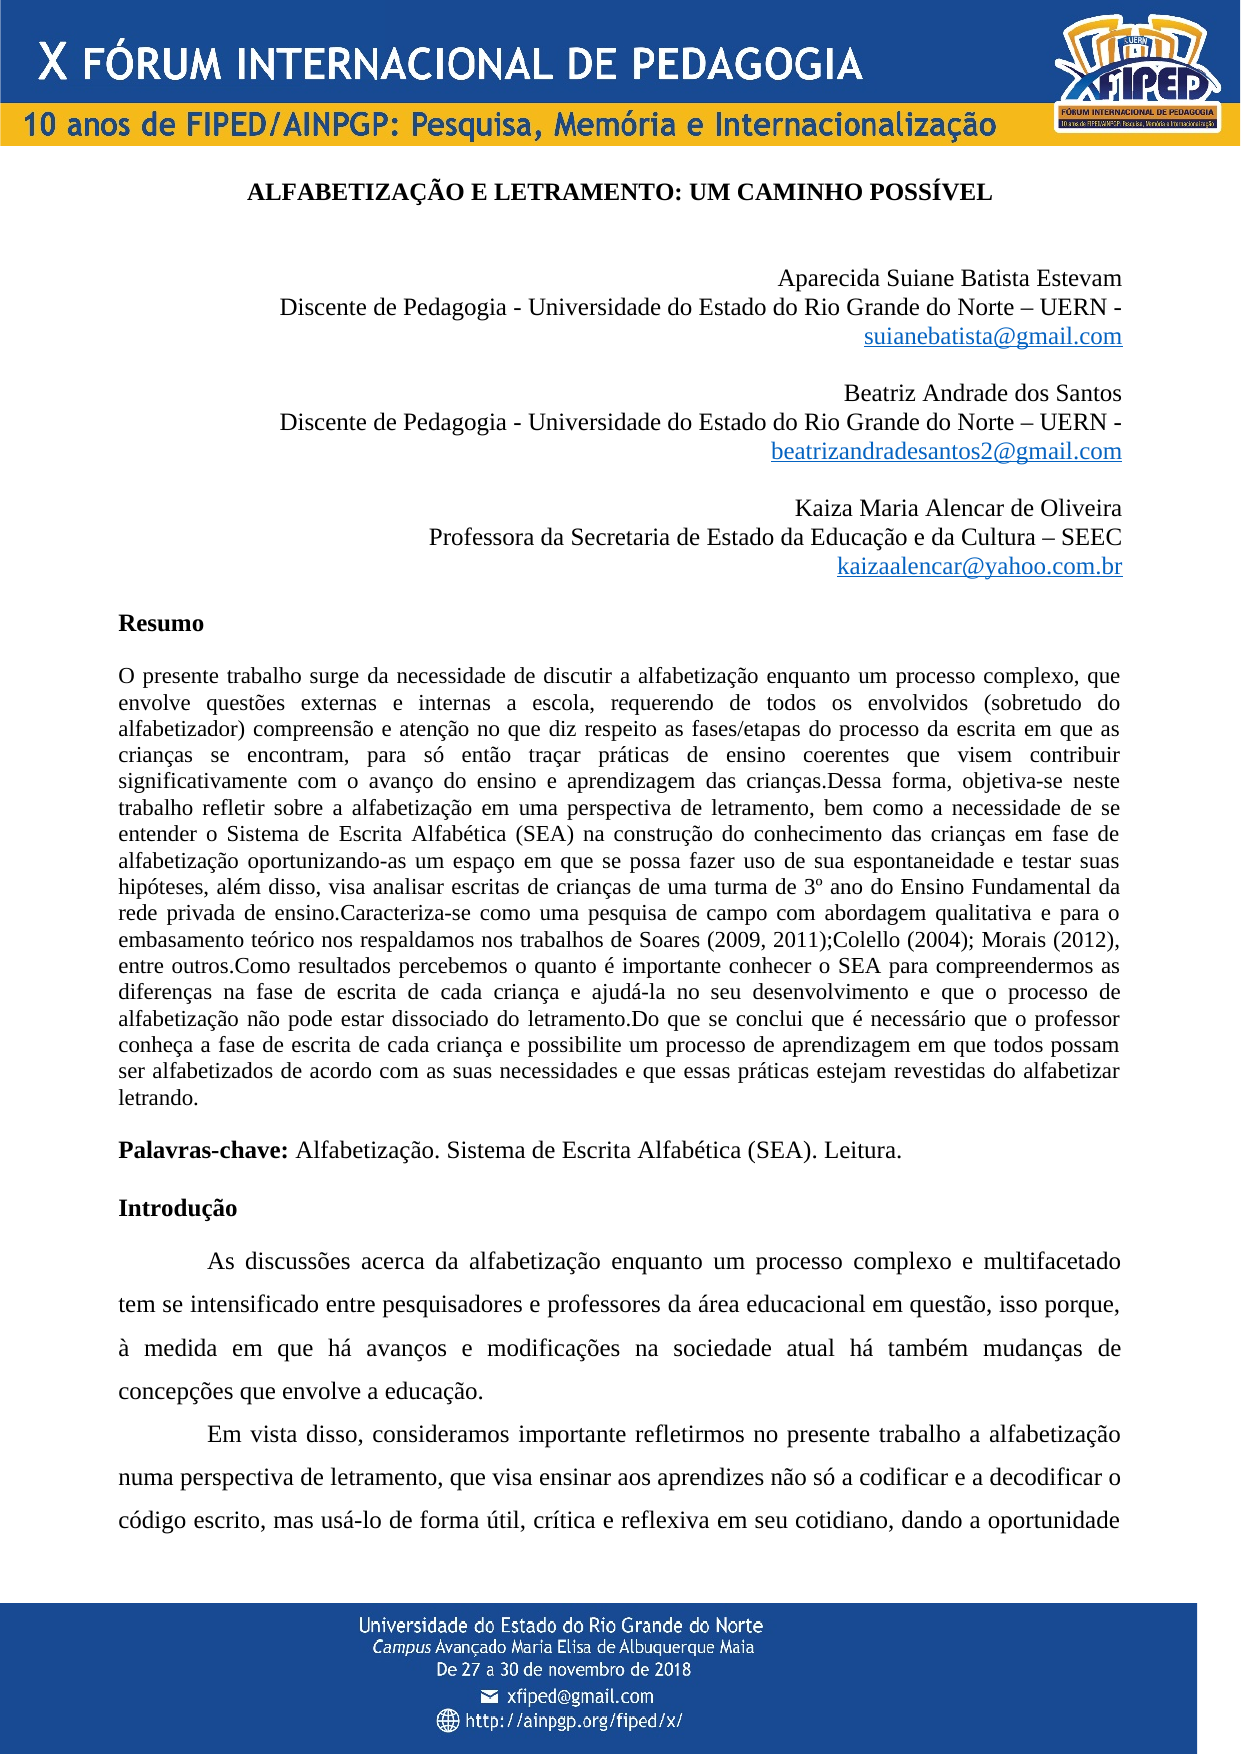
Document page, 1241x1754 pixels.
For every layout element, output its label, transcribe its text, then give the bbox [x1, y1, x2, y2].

text Beatriz Andrade dos Santos [118, 378, 1122, 407]
text ALFABETIZAÇÃO E LETRAMENTO: UM CAMINHO POSSÍVEL [118, 177, 1122, 206]
picture [0, 0, 1241, 146]
text Resumo [118, 608, 1122, 637]
text O presente trabalho surge da necessidade de discutir a alfabetização enquanto um processo complexo, que envolve questões externas e internas a escola, requerendo de todos os envolvidos (sobretudo do alfabetizador) compreensão e atenção no que diz respeito as fases/etapas do processo da escrita em que as crianças se encontram, para só então traçar práticas de ensino coerentes que visem contribuir significativamente com o avanço do ensino e aprendizagem das crianças.Dessa forma, objetiva-se neste trabalho refletir sobre a alfabetização em uma perspectiva de letramento, bem como a necessidade de se entender o Sistema de Escrita Alfabética (SEA) na construção do conhecimento das crianças em fase de alfabetização oportunizando-as um espaço em que se possa fazer uso de sua espontaneidade e testar suas hipóteses, além disso, visa analisar escritas de crianças de uma turma de 3º ano do Ensino Fundamental da rede privada de ensino.Caracteriza-se como uma pesquisa de campo com abordagem qualitativa e para o embasamento teórico nos respaldamos nos trabalhos de Soares (2009, 2011);Colello (2004); Morais (2012), entre outros.Como resultados percebemos o quanto é importante conhecer o SEA para compreendermos as diferenças na fase de escrita de cada criança e ajudá-la no seu desenvolvimento e que o processo de alfabetização não pode estar dissociado do letramento.Do que se conclui que é necessário que o professor conheça a fase de escrita de cada criança e possibilite um processo de aprendizagem em que todos possam ser alfabetizados de acordo com as suas necessidades e que essas práticas estejam revestidas do alfabetizar letrando. [118, 662, 1122, 1110]
text Introdução [118, 1193, 1122, 1221]
text Professora da Secretaria de Estado da Educação e da Cultura – SEEC [118, 522, 1122, 551]
text Kaiza Maria Alencar de Oliveira [118, 493, 1122, 522]
text Palavras-chave: Alfabetização. Sistema de Escrita Alfabética (SEA). Leitura. [118, 1135, 1122, 1164]
text kaizaalencar@yahoo.com.br [118, 551, 1122, 580]
text Discente de Pedagogia - Universidade do Estado do Rio Grande do Norte – UERN - beatrizandradesantos2@gmail.com [118, 407, 1122, 465]
picture [0, 1603, 1198, 1754]
text As discussões acerca da alfabetização enquanto um processo complexo e multifacetado tem se intensificado entre pesquisadores e professores da área educacional em questão, isso porque, à medida em que há avanços e modificações na sociedade atual há também mudanças de concepções que envolve a educação. [118, 1246, 1122, 1404]
text Aparecida Suiane Batista Estevam [118, 263, 1122, 292]
text Discente de Pedagogia - Universidade do Estado do Rio Grande do Norte – UERN - suianebatista@gmail.com [118, 292, 1122, 350]
